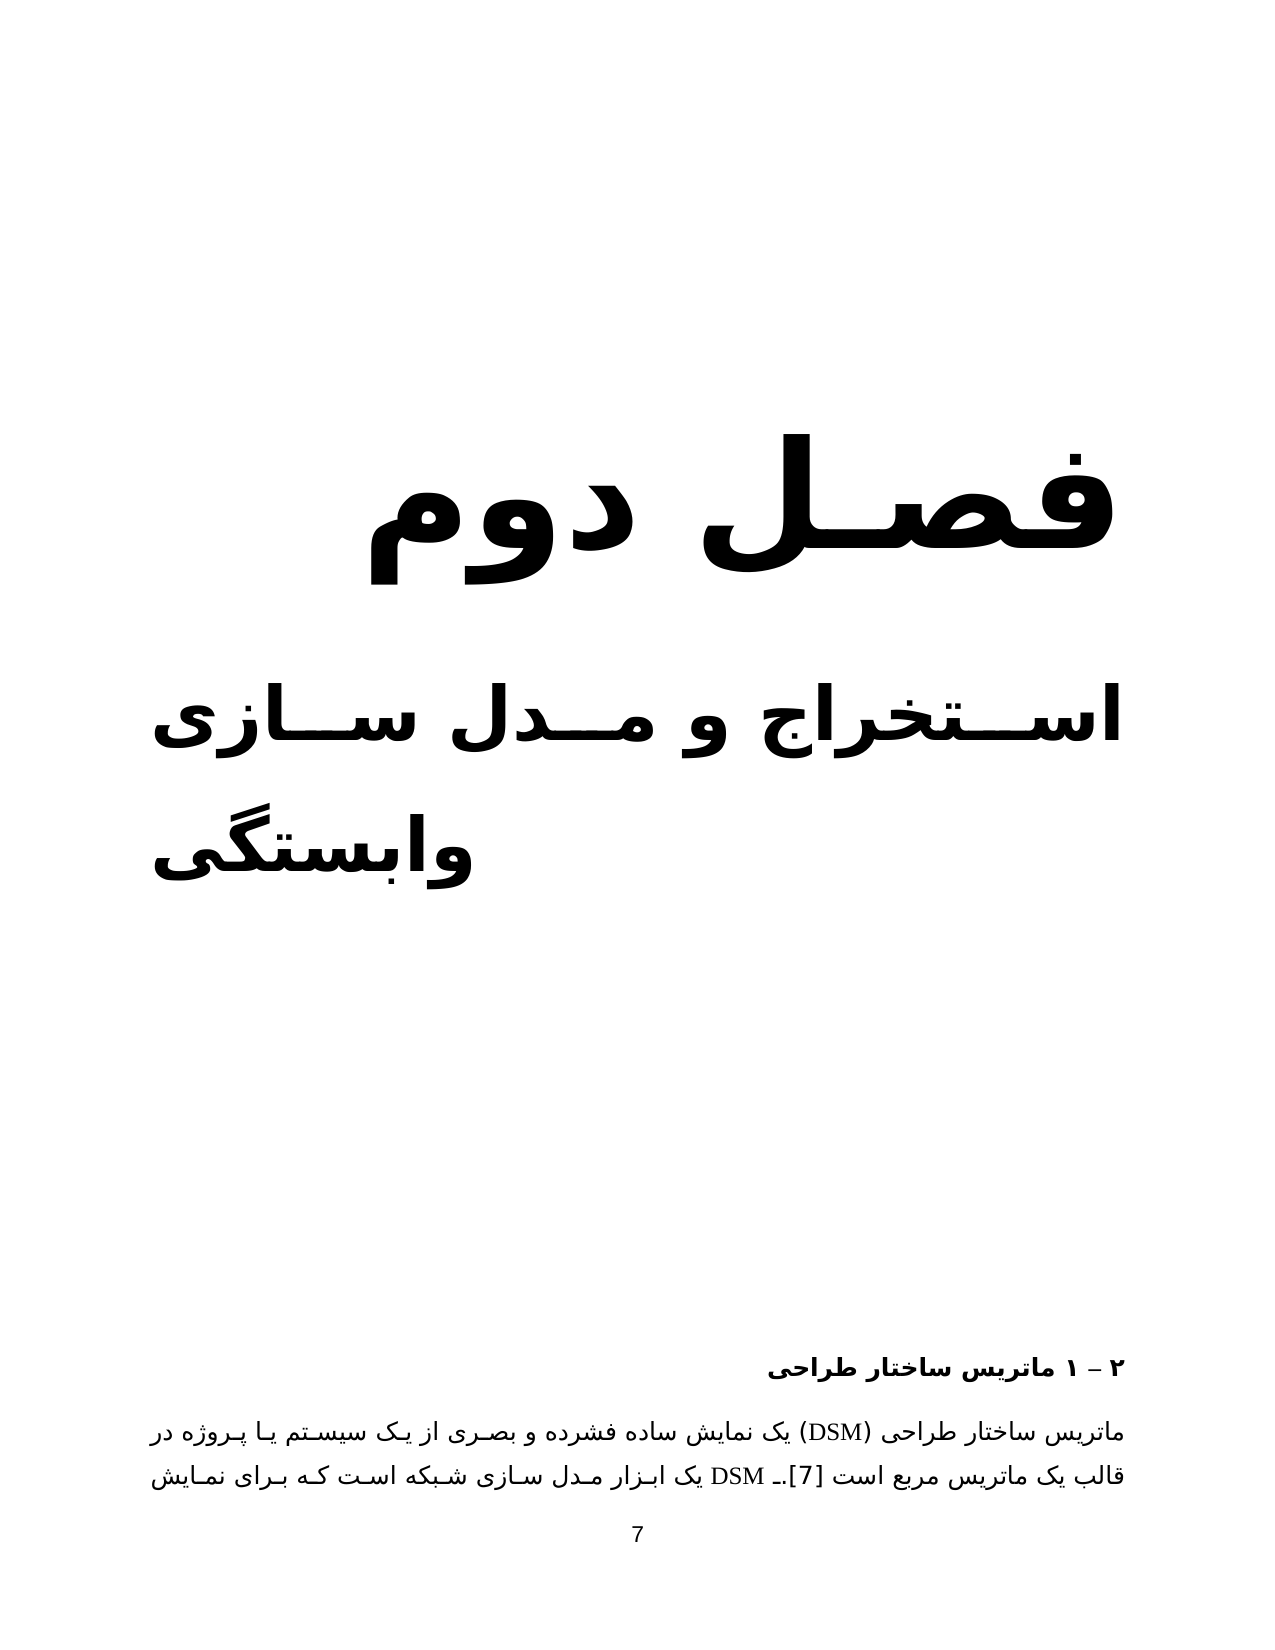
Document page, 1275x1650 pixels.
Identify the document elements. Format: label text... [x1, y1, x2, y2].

text استخراج و مدل سازی وابستگی [150, 671, 1125, 889]
subtitle فصـل دوم [150, 409, 1125, 583]
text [150, 1417, 1125, 1491]
subtitle ۲ – ۱ ماتریس ساختار طراحی [150, 1353, 1125, 1382]
